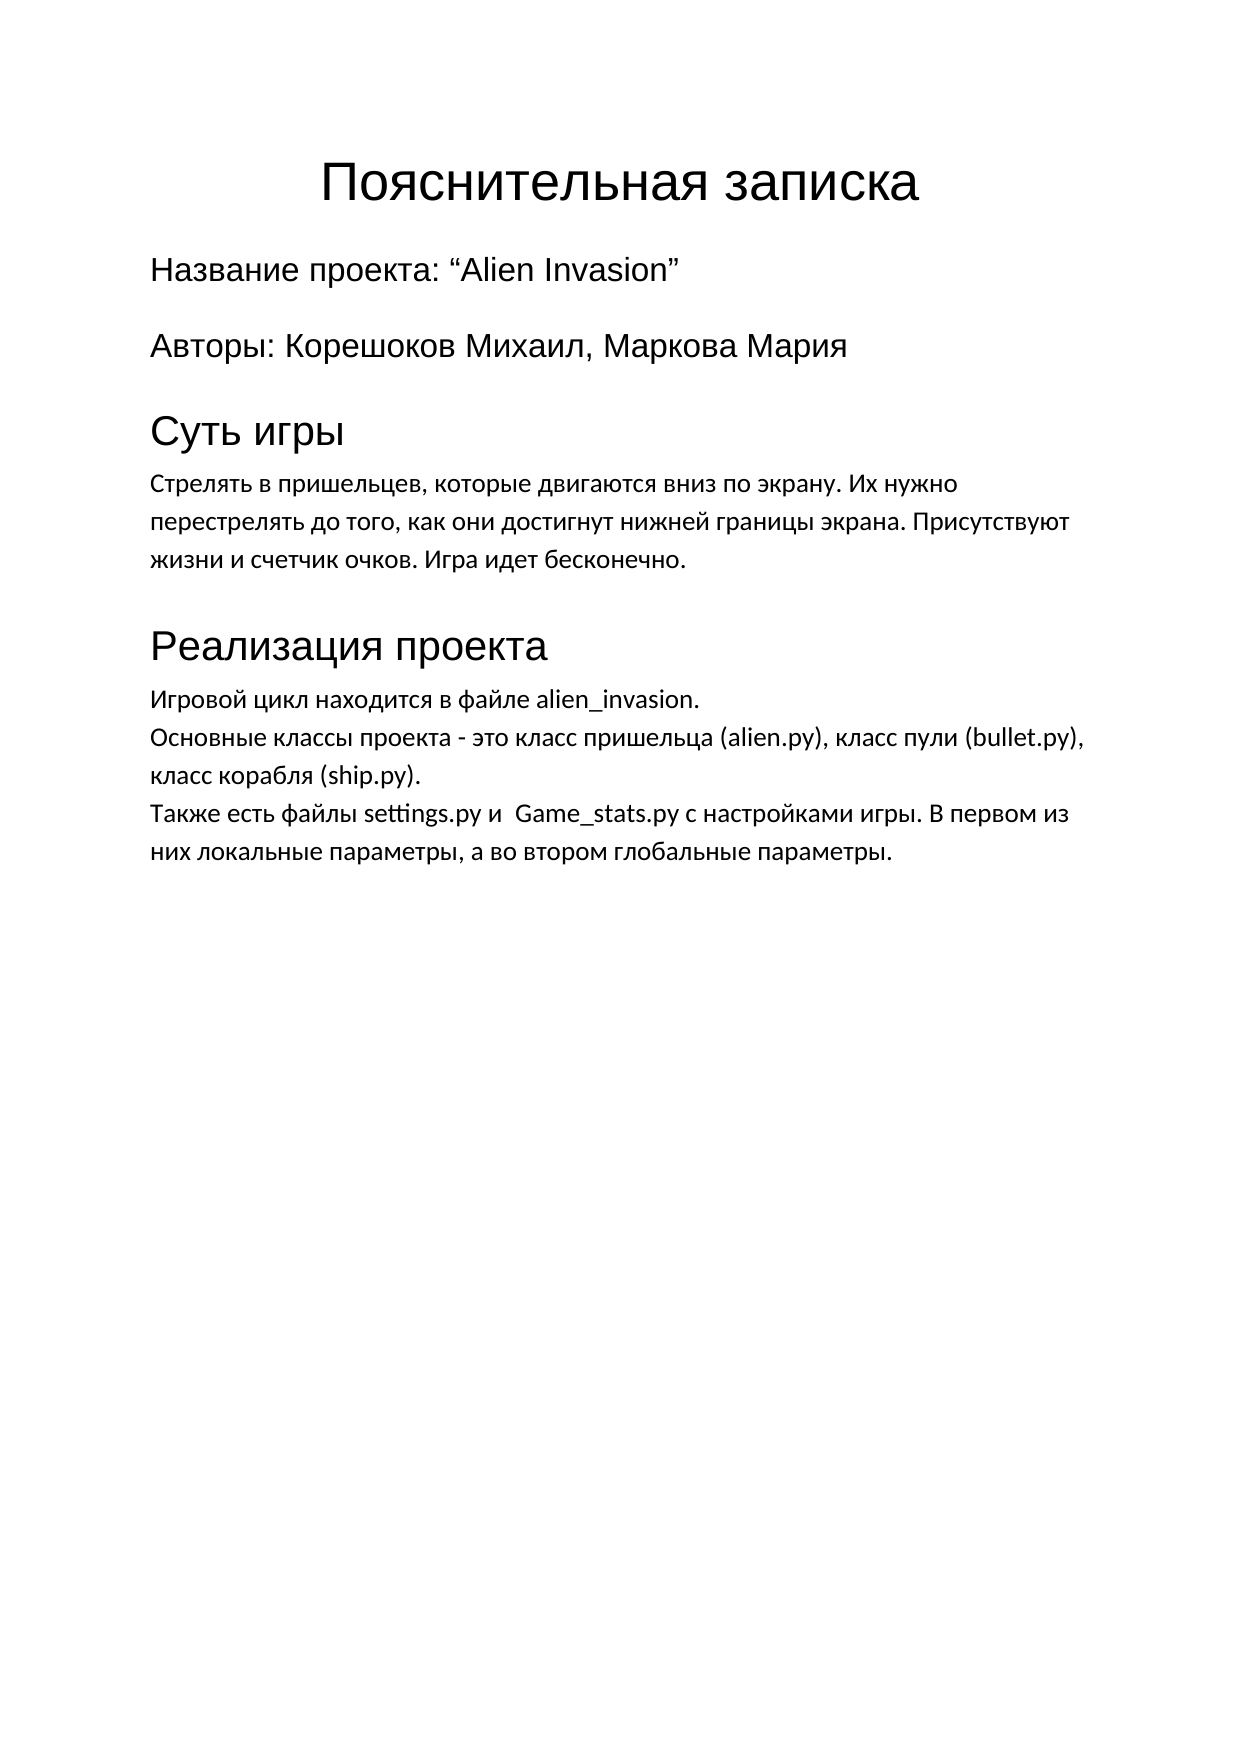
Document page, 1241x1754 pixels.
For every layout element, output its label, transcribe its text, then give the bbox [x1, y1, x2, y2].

title Пояснительная записка [150, 150, 1090, 212]
text Стрелять в пришельцев, которые двигаются вниз по экрану. Их нужно перестрелять до того, как они достигнут нижней границы экрана. Присутствуют жизни и счетчик очков. Игра идет бесконечно. [150, 466, 1090, 575]
subtitle Авторы: Корешоков Михаил, Маркова Мария [150, 326, 1090, 364]
text Также есть файлы settings.py и Game_stats.py с настройками игры. В первом из них локальные параметры, а во втором глобальные параметры. [150, 796, 1090, 867]
subtitle Название проекта: “Alien Invasion” [150, 250, 1090, 288]
text Игровой цикл находится в файле alien_invasion. [150, 682, 1090, 715]
text Основные классы проекта - это класс пришельца (alien.py), класс пули (bullet.py), класс корабля (ship.py). [150, 720, 1090, 791]
subtitle Реализация проекта [150, 622, 1090, 669]
subtitle Суть игры [150, 406, 1090, 454]
